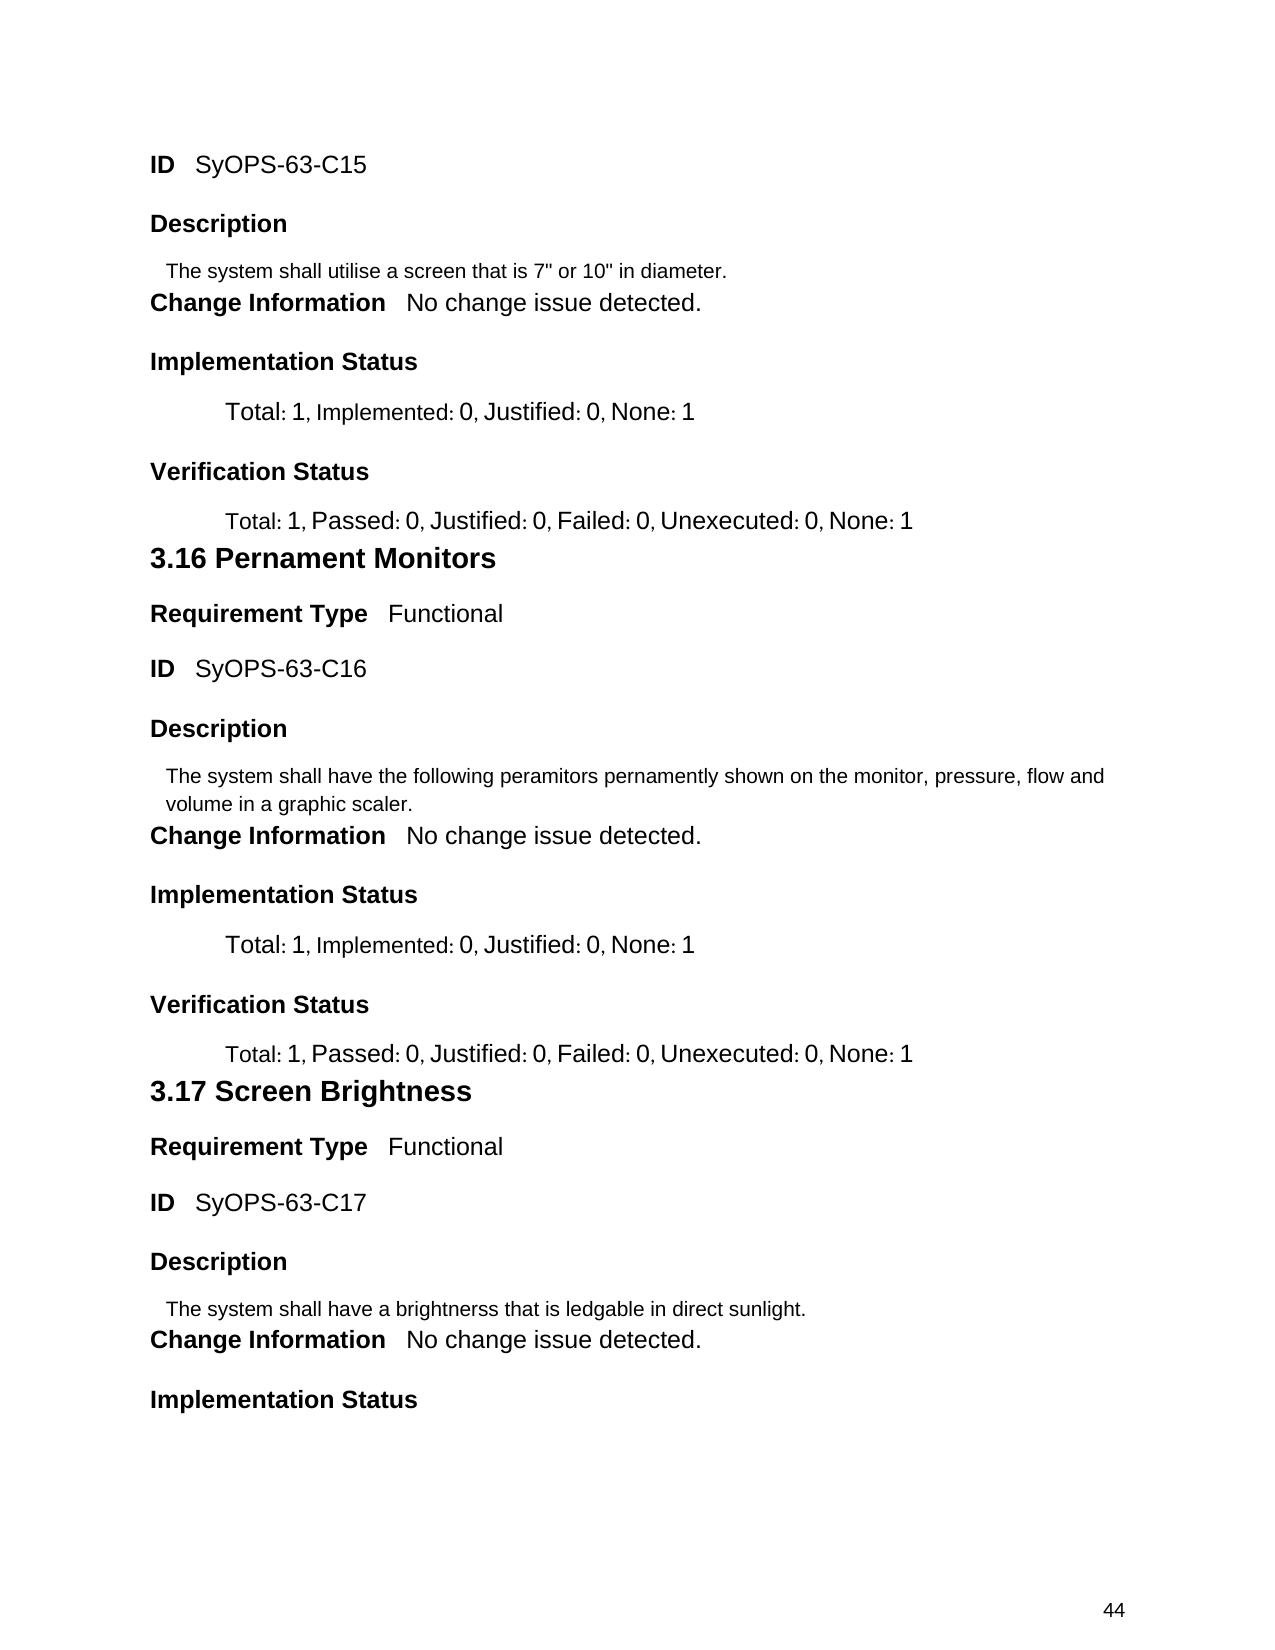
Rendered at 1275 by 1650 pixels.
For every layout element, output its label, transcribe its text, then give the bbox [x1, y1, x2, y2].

text Description [150, 714, 1125, 743]
title Implementation Status [150, 881, 1125, 909]
text Description [150, 1247, 1125, 1276]
text Total: 1, Passed: 0, Justified: 0, Failed: 0, Unexecuted: 0, None: 1 [150, 1039, 1125, 1068]
text Requirement Type Functional [150, 1132, 1125, 1161]
text Total: 1, Implemented: 0, Justified: 0, None: 1 [150, 930, 1125, 959]
text ID SyOPS-63-C16 [150, 654, 1125, 683]
text Total: 1, Passed: 0, Justified: 0, Failed: 0, Unexecuted: 0, None: 1 [150, 506, 1125, 535]
title Verification Status [150, 456, 1125, 485]
text Total: 1, Implemented: 0, Justified: 0, None: 1 [150, 397, 1125, 426]
title 3.16 Pernament Monitors [150, 541, 1125, 574]
text ID SyOPS-63-C17 [150, 1188, 1125, 1216]
title 3.17 Screen Brightness [150, 1074, 1125, 1107]
text Requirement Type Functional [150, 599, 1125, 628]
text Change Information No change issue detected. [150, 1326, 1125, 1354]
text Change Information No change issue detected. [150, 288, 1125, 317]
text The system shall have a brightnerss that is ledgable in direct sunlight. [166, 1297, 1125, 1321]
text ID SyOPS-63-C15 [150, 150, 1125, 179]
title Verification Status [150, 990, 1125, 1018]
title Implementation Status [150, 347, 1125, 376]
title Implementation Status [150, 1385, 1125, 1414]
text The system shall utilise a screen that is 7" or 10" in diameter. [166, 259, 1125, 283]
text The system shall have the following peramitors pernamently shown on the monitor, pressure, flow and volume in a graphic scaler. [166, 763, 1125, 816]
text Description [150, 209, 1125, 238]
text Change Information No change issue detected. [150, 821, 1125, 850]
